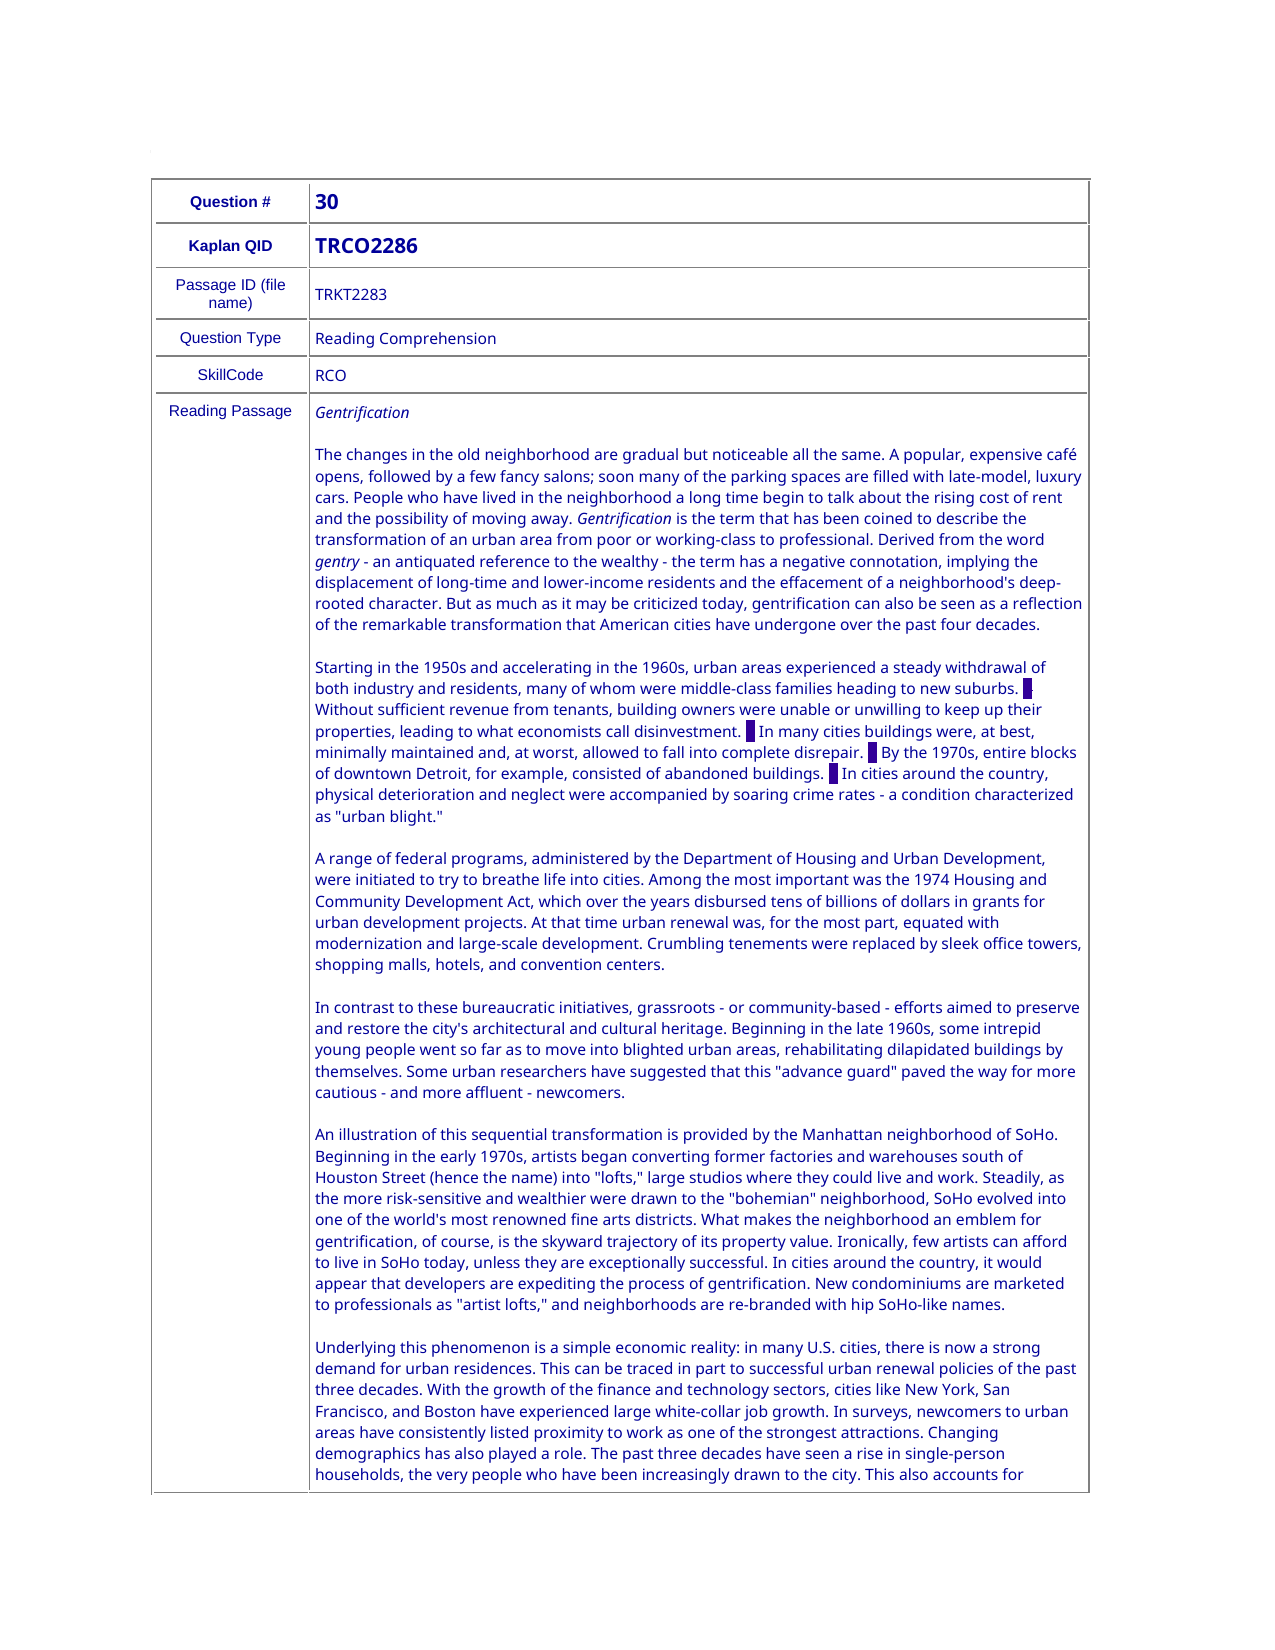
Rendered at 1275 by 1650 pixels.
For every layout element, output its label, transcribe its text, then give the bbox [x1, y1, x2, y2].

table_header 30 [309, 182, 1088, 222]
table_cell Reading Comprehension [310, 318, 1089, 355]
table_cell Kaplan QID [154, 222, 307, 266]
table_cell SkillCode [154, 355, 307, 392]
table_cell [309, 392, 1088, 1492]
table_cell RCO [310, 355, 1089, 392]
table_header Question # [154, 182, 308, 222]
table_cell TRKT2283 [310, 266, 1089, 318]
table_cell Question Type [154, 318, 307, 355]
table_cell TRCO2286 [310, 222, 1089, 266]
table_cell Reading Passage [154, 392, 308, 1492]
table_cell Passage ID (file name) [154, 266, 307, 318]
